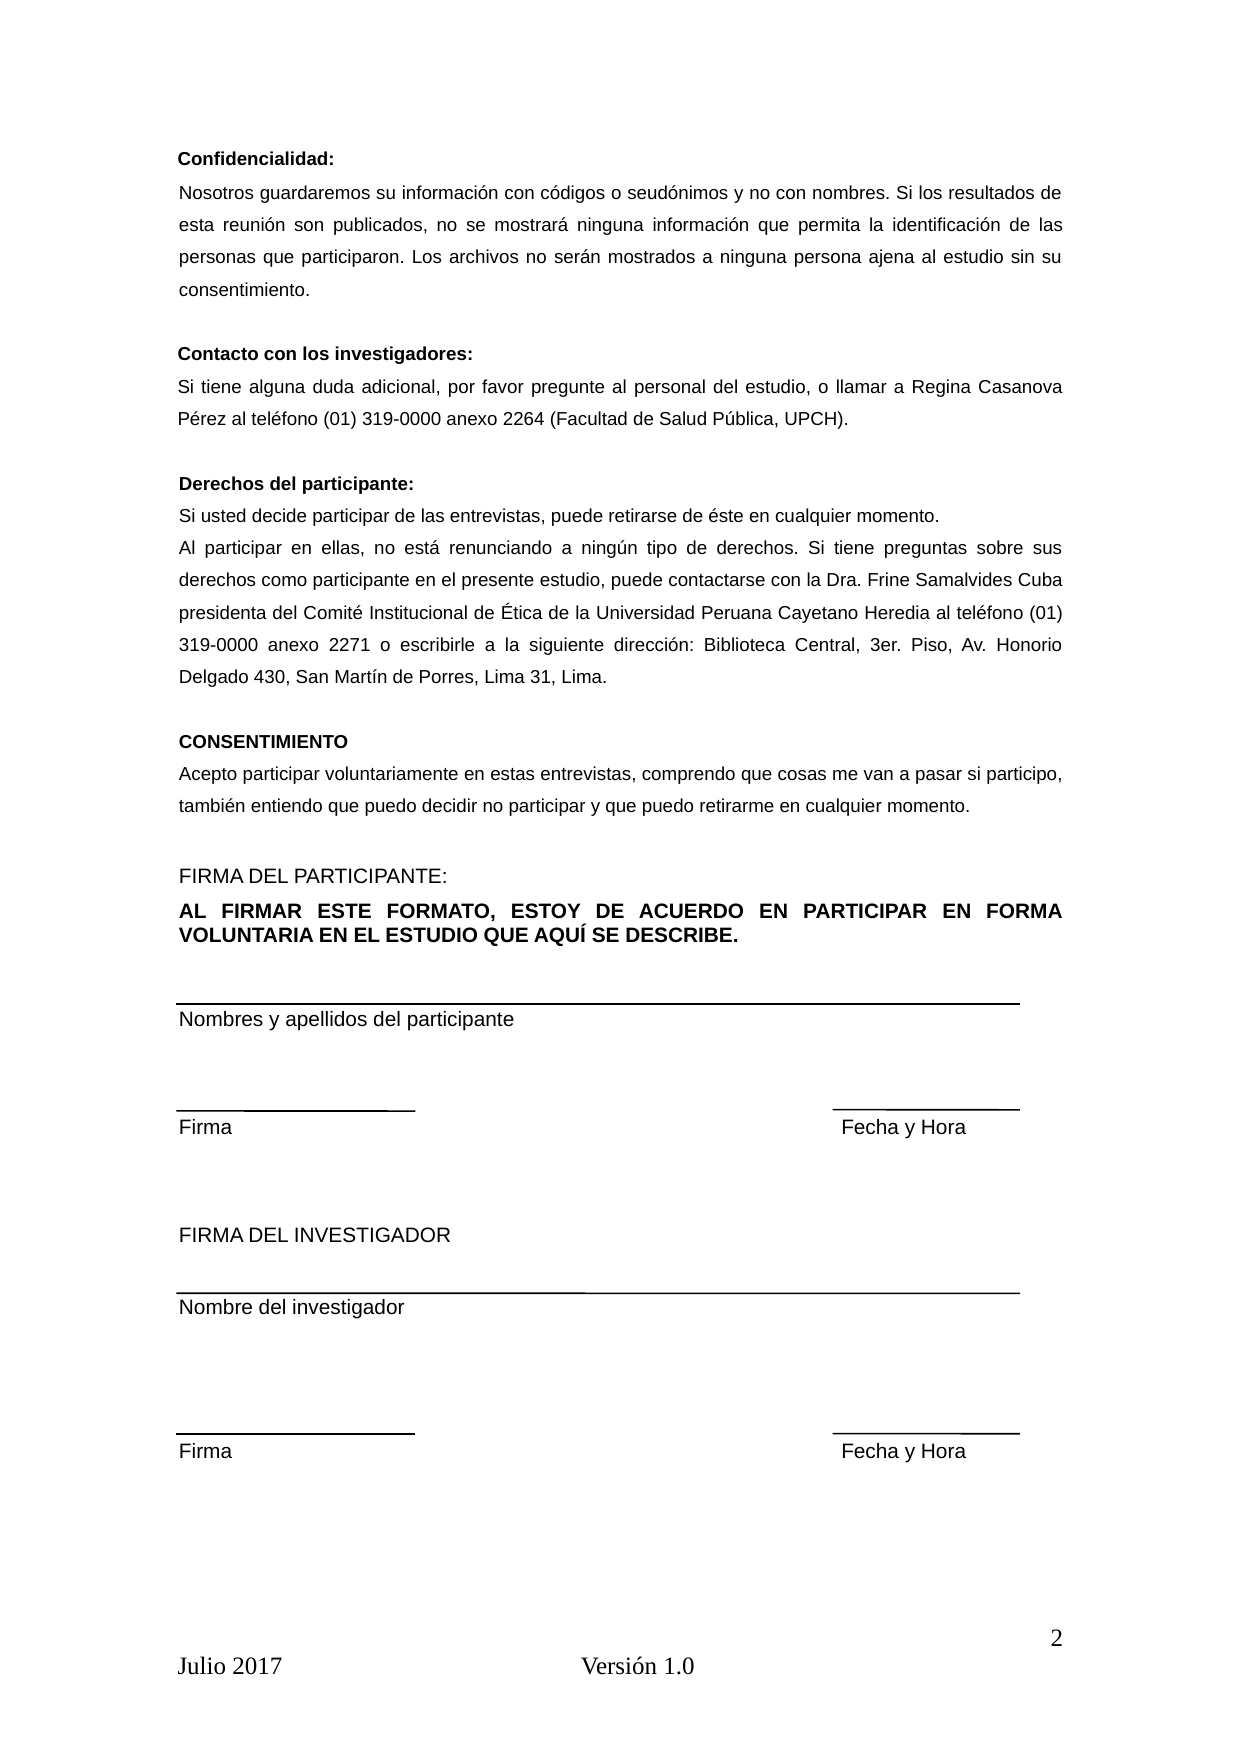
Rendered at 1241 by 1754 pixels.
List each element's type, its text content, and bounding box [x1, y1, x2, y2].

text Al participar en ellas, no está renunciando a ningún tipo de derechos. Si tiene preguntas sobre sus derechos como participante en el presente estudio, puede contactarse con la Dra. Frine Samalvides Cuba presidenta del Comité Institucional de Ética de la Universidad Peruana Cayetano Heredia al teléfono (01) 319-0000 anexo 2271 o escribirle a la siguiente dirección: Biblioteca Central, 3er. Piso, Av. Honorio Delgado 430, San Martín de Porres, Lima 31, Lima. [179, 537, 1063, 688]
text FIRMA DEL PARTICIPANTE: [179, 863, 1063, 887]
text Confidencialidad: [177, 148, 1063, 169]
text Acepto participar voluntariamente en estas entrevistas, comprendo que cosas me van a pasar si participo, también entiendo que puedo decidir no participar y que puedo retirarme en cualquier momento. [179, 763, 1063, 817]
text Si usted decide participar de las entrevistas, puede retirarse de éste en cualquier momento. [179, 504, 1063, 526]
text AL FIRMAR ESTE FORMATO, ESTOY DE ACUERDO EN PARTICIPAR EN FORMA VOLUNTARIA EN EL ESTUDIO QUE AQUÍ SE DESCRIBE. [179, 899, 1063, 947]
text Firma Fecha y Hora [179, 1438, 1063, 1462]
text CONSENTIMIENTO [179, 731, 1063, 752]
text Nombre del investigador [179, 1295, 1063, 1319]
text FIRMA DEL INVESTIGADOR [179, 1223, 1063, 1247]
text Derechos del participante: [179, 472, 1063, 494]
text Si tiene alguna duda adicional, por favor pregunte al personal del estudio, o llamar a Regina Casanova Pérez al teléfono (01) 319-0000 anexo 2264 (Facultad de Salud Pública, UPCH). [177, 375, 1063, 429]
text Firma Fecha y Hora [179, 1115, 1063, 1139]
text Nombres y apellidos del participante [179, 1007, 1063, 1031]
text Nosotros guardaremos su información con códigos o seudónimos y no con nombres. Si los resultados de esta reunión son publicados, no se mostrará ninguna información que permita la identificación de las personas que participaron. Los archivos no serán mostrados a ninguna persona ajena al estudio sin su consentimiento. [179, 182, 1063, 300]
text Contacto con los investigadores: [177, 343, 1063, 365]
